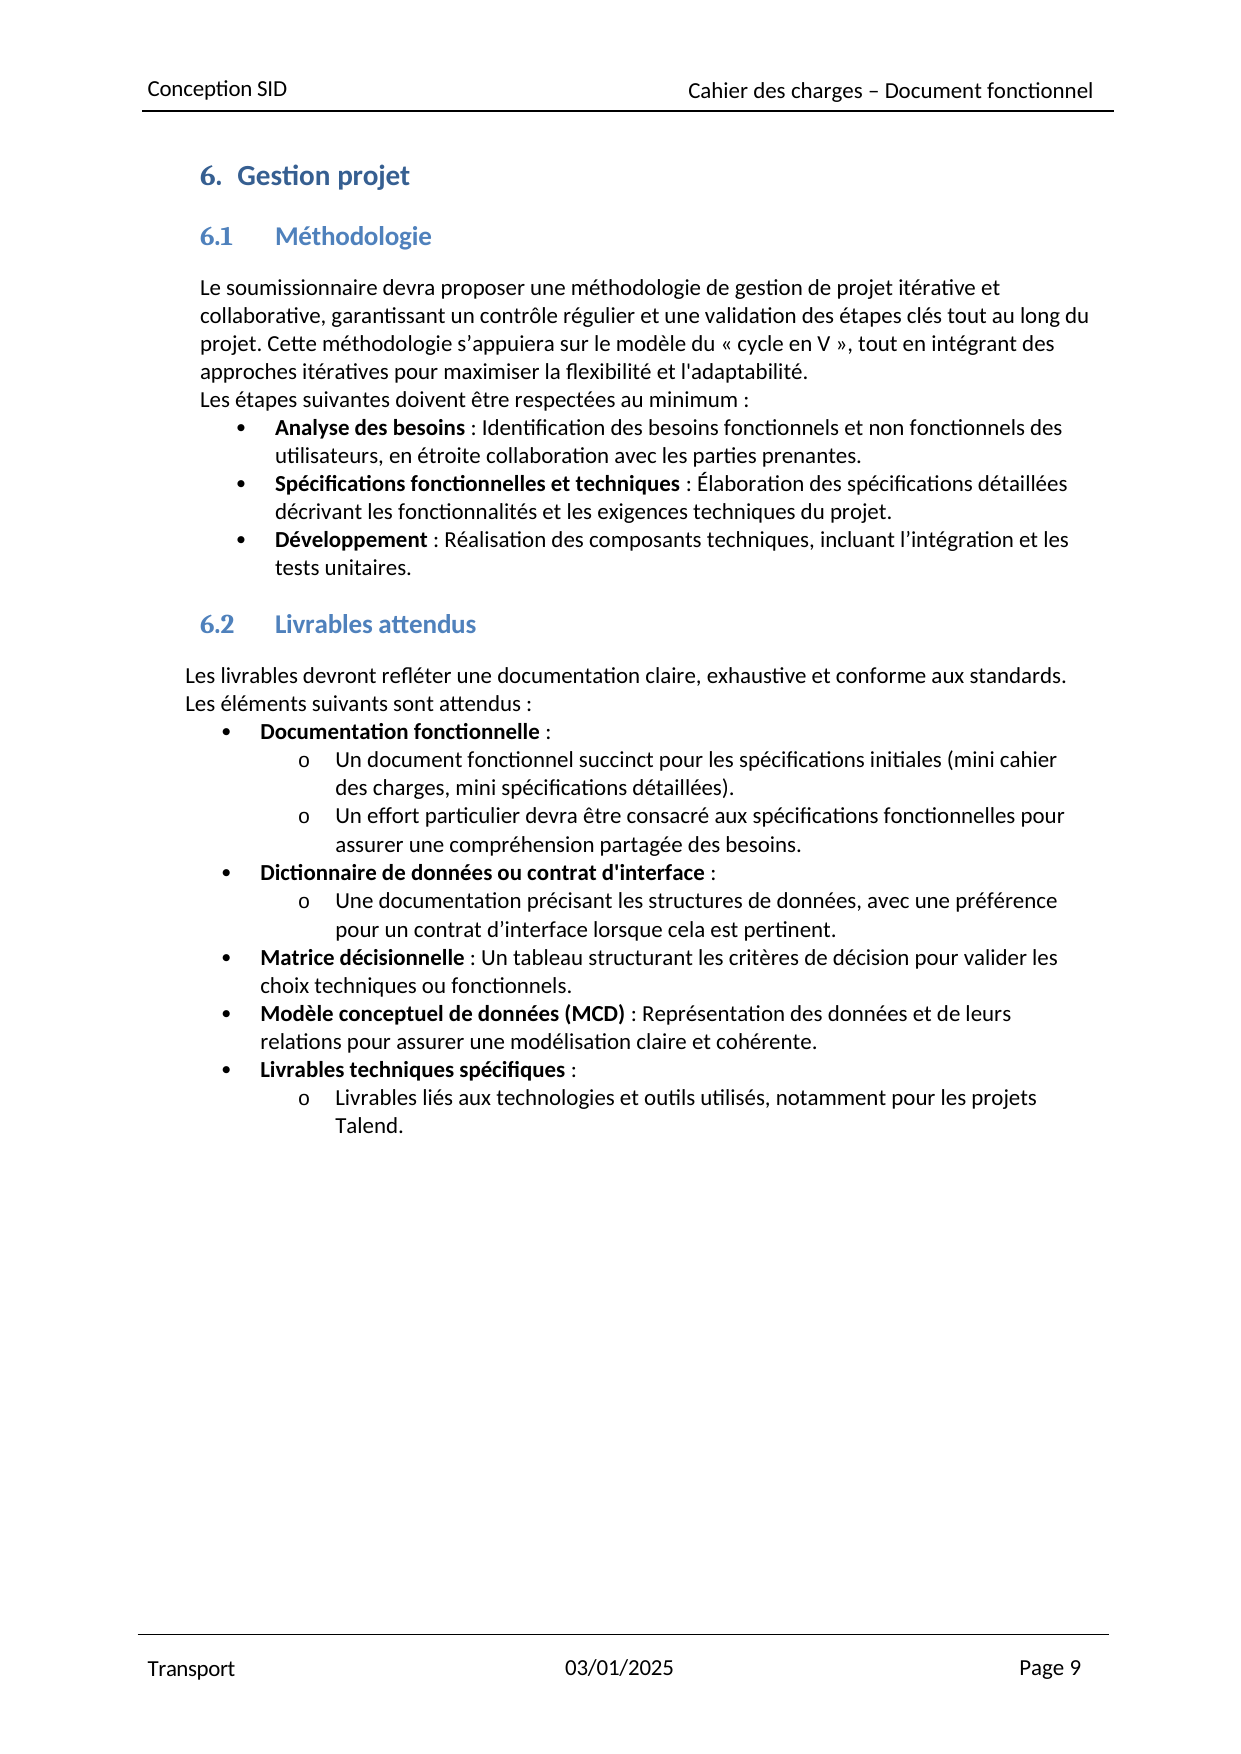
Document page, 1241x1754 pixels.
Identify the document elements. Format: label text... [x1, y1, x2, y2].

text Le soumissionnaire devra proposer une méthodologie de gestion de projet itérative et collaborative, garantissant un contrôle régulier et une validation des étapes clés tout au long du projet. Cette méthodologie s’appuiera sur le modèle du « cycle en V », tout en intégrant des approches itératives pour maximiser la flexibilité et l'adaptabilité. [200, 273, 1093, 385]
list Dictionnaire de données ou contrat d'interface : [223, 858, 1093, 886]
list Analyse des besoins : Identification des besoins fonctionnels et non fonctionnels des utilisateurs, en étroite collaboration avec les parties prenantes. [237, 413, 1093, 469]
subtitle Méthodologie [200, 219, 1093, 252]
text Les étapes suivantes doivent être respectées au minimum : [200, 385, 1093, 413]
subtitle Livrables attendus [200, 607, 1093, 640]
subtitle Gestion projet [200, 157, 1093, 193]
list Matrice décisionnelle : Un tableau structurant les critères de décision pour valider les choix techniques ou fonctionnels. [223, 943, 1093, 999]
list Documentation fonctionnelle : [223, 717, 1093, 745]
list Une documentation précisant les structures de données, avec une préférence pour un contrat d’interface lorsque cela est pertinent. [298, 886, 1093, 943]
list Livrables liés aux technologies et outils utilisés, notamment pour les projets Talend. [298, 1083, 1093, 1139]
list Modèle conceptuel de données (MCD) : Représentation des données et de leurs relations pour assurer une modélisation claire et cohérente. [223, 999, 1093, 1055]
list Un document fonctionnel succinct pour les spécifications initiales (mini cahier des charges, mini spécifications détaillées). [298, 745, 1093, 802]
list Spécifications fonctionnelles et techniques : Élaboration des spécifications détaillées décrivant les fonctionnalités et les exigences techniques du projet. [237, 469, 1093, 525]
list Un effort particulier devra être consacré aux spécifications fonctionnelles pour assurer une compréhension partagée des besoins. [298, 802, 1093, 858]
list Livrables techniques spécifiques : [223, 1055, 1093, 1083]
list Développement : Réalisation des composants techniques, incluant l’intégration et les tests unitaires. [237, 525, 1093, 581]
text Les livrables devront refléter une documentation claire, exhaustive et conforme aux standards. Les éléments suivants sont attendus : [185, 661, 1093, 717]
